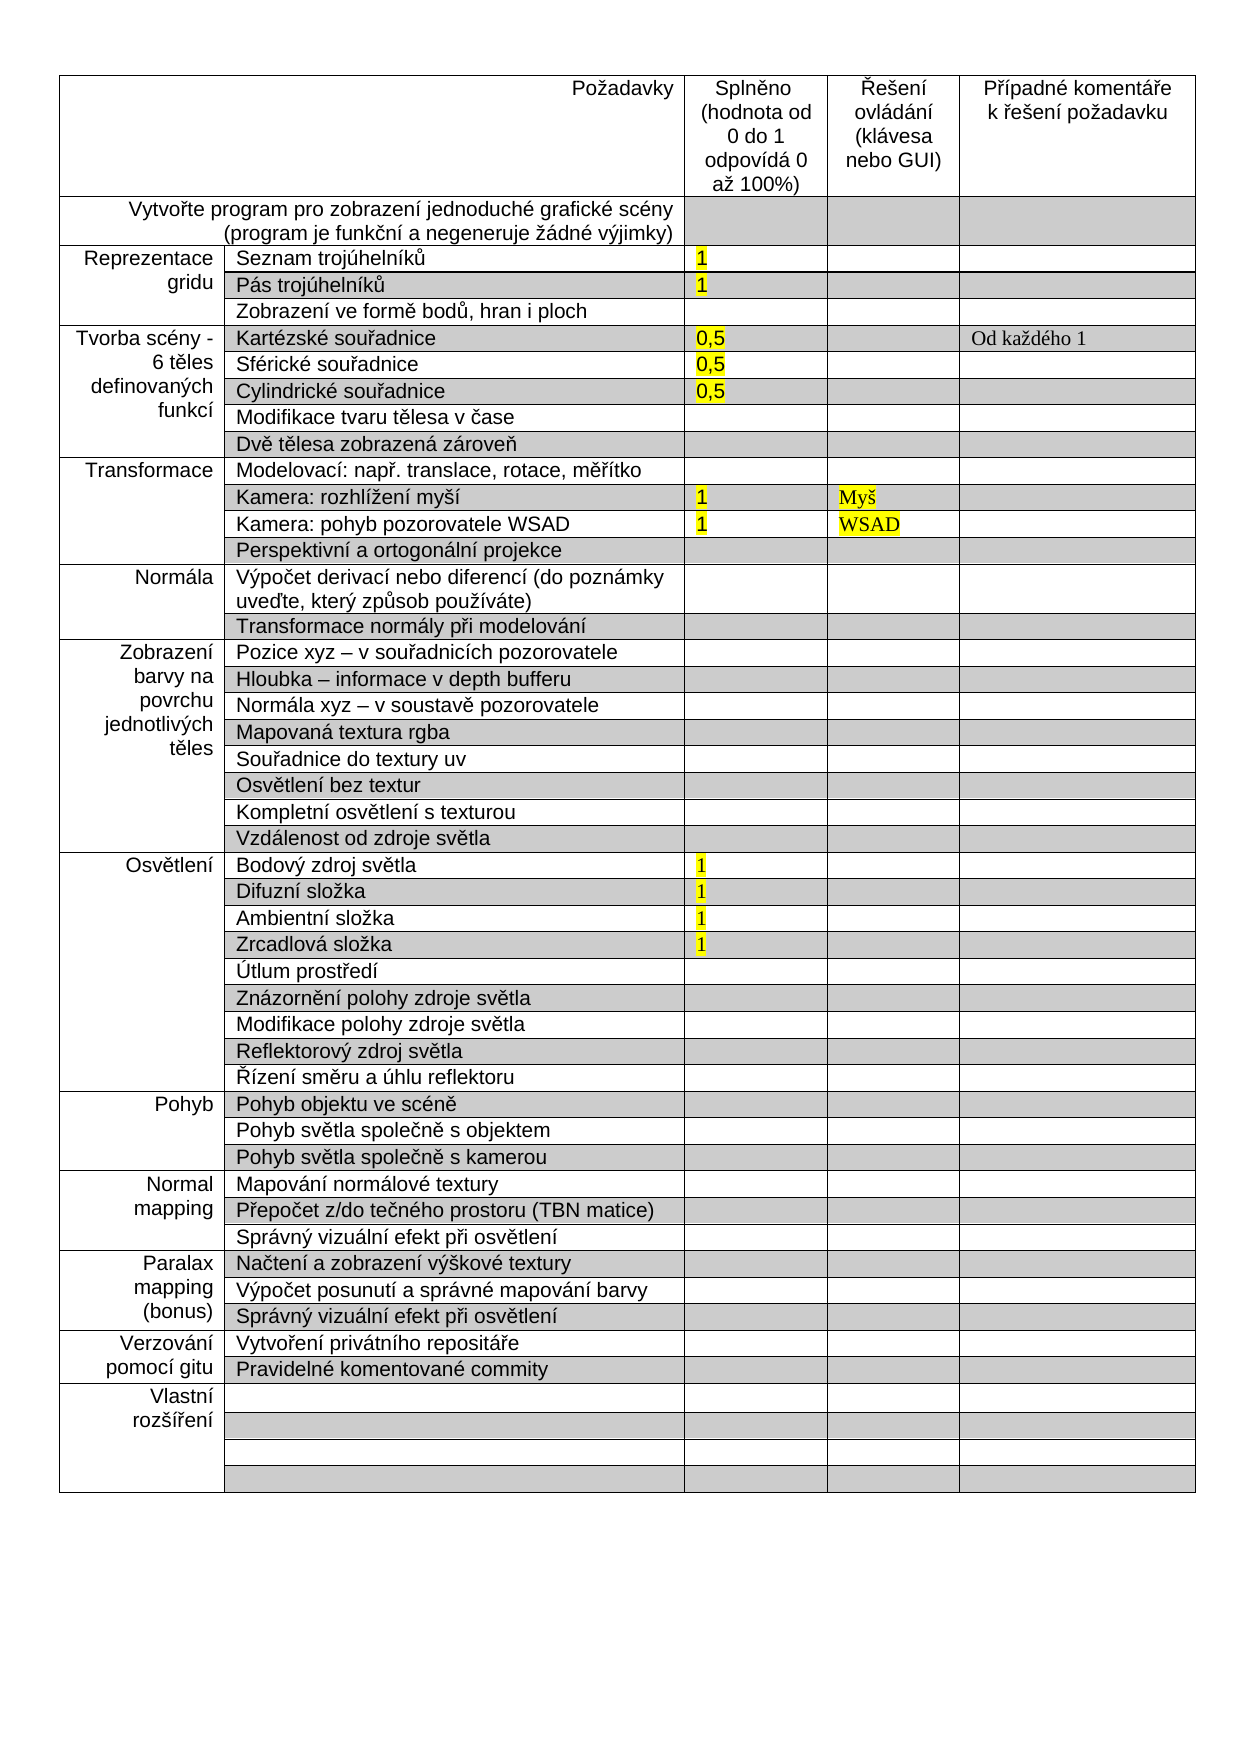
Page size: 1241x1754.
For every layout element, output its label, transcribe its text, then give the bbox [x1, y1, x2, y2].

table_cell [225, 1413, 684, 1438]
table_cell [685, 1278, 827, 1303]
table_cell [828, 746, 959, 772]
table_cell [828, 1413, 959, 1438]
table_cell [828, 1065, 959, 1091]
table_cell [960, 1466, 1195, 1492]
table_cell [828, 1198, 959, 1223]
table_cell 1 [685, 879, 827, 905]
table_cell Dvě tělesa zobrazená zároveň [225, 432, 684, 457]
table_cell Souřadnice do textury uv [225, 746, 684, 772]
table_cell Pravidelné komentované commity [225, 1357, 684, 1383]
table_cell WSAD [828, 511, 959, 537]
table_cell [960, 853, 1195, 878]
table_cell [828, 1145, 959, 1170]
table_cell 0,5 [685, 379, 827, 404]
table_cell Pohyb [60, 1092, 224, 1170]
table_cell [685, 1357, 827, 1383]
table_cell [828, 565, 959, 612]
table_cell [828, 985, 959, 1011]
table_cell Kartézské souřadnice [225, 326, 684, 351]
table_cell [685, 1304, 827, 1330]
table_cell [685, 1384, 827, 1412]
table_cell [960, 432, 1195, 457]
table_cell Mapovaná textura rgba [225, 720, 684, 745]
table_cell [685, 1145, 827, 1170]
table_header Požadavky [60, 76, 684, 196]
table_cell Kamera: rozhlížení myší [225, 485, 684, 510]
table_cell [828, 1440, 959, 1465]
table_cell Pohyb objektu ve scéně [225, 1092, 684, 1117]
table_cell Transformace normály při modelování [225, 614, 684, 639]
table_cell Modifikace tvaru tělesa v čase [225, 405, 684, 431]
table_cell [685, 614, 827, 639]
table_cell [828, 720, 959, 745]
table_cell Kompletní osvětlení s texturou [225, 800, 684, 825]
table_cell Načtení a zobrazení výškové textury [225, 1251, 684, 1277]
table_cell [828, 1225, 959, 1250]
table_cell [828, 1118, 959, 1144]
table_cell Pás trojúhelníků [225, 273, 684, 298]
table_cell [960, 1012, 1195, 1037]
table_cell Výpočet posunutí a správné mapování barvy [225, 1278, 684, 1303]
table_cell [828, 773, 959, 798]
table_cell [685, 1198, 827, 1223]
table_cell Normála xyz – v soustavě pozorovatele [225, 693, 684, 719]
table_cell [828, 1304, 959, 1330]
table_cell [828, 538, 959, 563]
table_cell [828, 1331, 959, 1356]
table_cell [828, 1039, 959, 1064]
table_cell [960, 565, 1195, 612]
table_cell [960, 1251, 1195, 1277]
table_cell Hloubka – informace v depth bufferu [225, 667, 684, 692]
table_cell [685, 667, 827, 692]
table_cell [960, 1118, 1195, 1144]
table_cell 1 [685, 932, 827, 958]
table_cell [960, 773, 1195, 798]
table_cell Osvětlení bez textur [225, 773, 684, 798]
table_cell [828, 1278, 959, 1303]
table_cell Přepočet z/do tečného prostoru (TBN matice) [225, 1198, 684, 1223]
table_cell [828, 1466, 959, 1492]
table_cell [960, 1092, 1195, 1117]
table_cell [828, 614, 959, 639]
table_cell [685, 1012, 827, 1037]
table_cell [828, 1171, 959, 1197]
table_cell Paralax mapping (bonus) [60, 1251, 224, 1330]
table_cell Útlum prostředí [225, 959, 684, 984]
table_cell Bodový zdroj světla [225, 853, 684, 878]
table_cell [960, 1171, 1195, 1197]
table_cell [828, 299, 959, 324]
table_cell [828, 1092, 959, 1117]
table_cell Pohyb světla společně s kamerou [225, 1145, 684, 1170]
table_cell [960, 1039, 1195, 1064]
table_cell [685, 1331, 827, 1356]
table_cell Mapování normálové textury [225, 1171, 684, 1197]
table_cell [828, 326, 959, 351]
table_cell 1 [685, 906, 827, 931]
table_cell [685, 299, 827, 324]
table_cell Správný vizuální efekt při osvětlení [225, 1304, 684, 1330]
table_cell [960, 1065, 1195, 1091]
table_cell [960, 538, 1195, 563]
table_cell [828, 246, 959, 271]
table_cell [828, 959, 959, 984]
table_cell [225, 1440, 684, 1465]
table_cell [828, 800, 959, 825]
table_cell [960, 1278, 1195, 1303]
table_cell [828, 932, 959, 958]
table_cell [685, 565, 827, 612]
table_cell [960, 1384, 1195, 1412]
table_cell Reprezentace gridu [60, 246, 224, 324]
table_cell [828, 273, 959, 298]
table_cell [960, 826, 1195, 852]
table_cell Vzdálenost od zdroje světla [225, 826, 684, 852]
table_cell [828, 879, 959, 905]
table_cell [960, 405, 1195, 431]
table_cell [960, 932, 1195, 958]
table_cell [685, 985, 827, 1011]
table_cell [685, 800, 827, 825]
table_cell [685, 773, 827, 798]
table_cell [685, 1413, 827, 1438]
table_cell Řízení směru a úhlu reflektoru [225, 1065, 684, 1091]
table_cell Perspektivní a ortogonální projekce [225, 538, 684, 563]
table_cell [960, 640, 1195, 666]
table_cell [960, 667, 1195, 692]
table_cell [960, 1440, 1195, 1465]
table_cell Správný vizuální efekt při osvětlení [225, 1225, 684, 1250]
table_cell 1 [685, 511, 827, 537]
table_cell [960, 693, 1195, 719]
table_cell Osvětlení [60, 853, 224, 1091]
table_cell [828, 693, 959, 719]
table_cell [960, 1357, 1195, 1383]
table_cell [685, 720, 827, 745]
table_cell [828, 667, 959, 692]
table_cell [685, 1171, 827, 1197]
table_cell Vytvoření privátního repositáře [225, 1331, 684, 1356]
table_cell [960, 485, 1195, 510]
table_cell [960, 800, 1195, 825]
table_cell [960, 906, 1195, 931]
table_cell Reflektorový zdroj světla [225, 1039, 684, 1064]
table_cell [960, 1331, 1195, 1356]
table_cell [828, 197, 959, 245]
table_cell [685, 538, 827, 563]
table_cell [960, 273, 1195, 298]
table_cell [685, 693, 827, 719]
table_cell [828, 352, 959, 378]
table_cell 1 [685, 485, 827, 510]
table_cell 0,5 [685, 326, 827, 351]
table_cell [685, 1092, 827, 1117]
table_cell [960, 246, 1195, 271]
table_cell [685, 826, 827, 852]
table_cell 1 [685, 853, 827, 878]
table_cell Sférické souřadnice [225, 352, 684, 378]
table_cell [960, 720, 1195, 745]
table_header Případné komentáře k řešení požadavku [960, 76, 1195, 196]
table_cell [828, 405, 959, 431]
table_cell Zobrazení ve formě bodů, hran i ploch [225, 299, 684, 324]
table_cell [960, 959, 1195, 984]
table_cell [685, 405, 827, 431]
table_cell Verzování pomocí gitu [60, 1331, 224, 1383]
table_cell [685, 746, 827, 772]
table_cell [960, 1413, 1195, 1438]
table_header Řešení ovládání (klávesa nebo GUI) [828, 76, 959, 196]
table_cell [685, 1251, 827, 1277]
table_cell [225, 1384, 684, 1412]
table_cell [960, 1304, 1195, 1330]
table_cell [828, 458, 959, 484]
table_cell Ambientní složka [225, 906, 684, 931]
table_cell [685, 1225, 827, 1250]
table_cell Výpočet derivací nebo diferencí (do poznámky uveďte, který způsob používáte) [225, 565, 684, 612]
table_cell [960, 352, 1195, 378]
table_cell Pozice xyz – v souřadnicích pozorovatele [225, 640, 684, 666]
table_cell [685, 1039, 827, 1064]
table_cell Kamera: pohyb pozorovatele WSAD [225, 511, 684, 537]
table_cell [828, 826, 959, 852]
table_cell [960, 614, 1195, 639]
table_cell Modifikace polohy zdroje světla [225, 1012, 684, 1037]
table_cell [960, 879, 1195, 905]
table_cell Transformace [60, 458, 224, 563]
table_cell Tvorba scény - 6 těles definovaných funkcí [60, 326, 224, 457]
table_cell [225, 1466, 684, 1492]
table_cell [828, 1012, 959, 1037]
table_cell [960, 299, 1195, 324]
table_cell [685, 1118, 827, 1144]
table_cell Zobrazení barvy na povrchu jednotlivých těles [60, 640, 224, 852]
table_cell Seznam trojúhelníků [225, 246, 684, 271]
table_cell [960, 1198, 1195, 1223]
table_cell [828, 853, 959, 878]
table_cell [960, 985, 1195, 1011]
table_cell [685, 1466, 827, 1492]
table_cell Cylindrické souřadnice [225, 379, 684, 404]
table_cell Myš [828, 485, 959, 510]
table_cell [828, 1357, 959, 1383]
table_cell Difuzní složka [225, 879, 684, 905]
table_cell [960, 379, 1195, 404]
table_cell Normal mapping [60, 1171, 224, 1250]
table_cell [685, 1065, 827, 1091]
table_cell [828, 906, 959, 931]
table_cell Vytvořte program pro zobrazení jednoduché grafické scény (program je funkční a negeneruje žádné výjimky) [60, 197, 684, 245]
table_cell Vlastní rozšíření [60, 1384, 224, 1492]
table_cell [960, 458, 1195, 484]
table_cell [685, 640, 827, 666]
table_cell [828, 379, 959, 404]
table_cell [960, 197, 1195, 245]
table_cell Zrcadlová složka [225, 932, 684, 958]
table_cell Znázornění polohy zdroje světla [225, 985, 684, 1011]
table_cell [960, 746, 1195, 772]
table_cell [685, 959, 827, 984]
table_cell 1 [685, 246, 827, 271]
table_cell Modelovací: např. translace, rotace, měřítko [225, 458, 684, 484]
table_cell [828, 640, 959, 666]
table_cell [685, 432, 827, 457]
table_cell Od každého 1 [960, 326, 1195, 351]
table_cell [828, 1384, 959, 1412]
table_cell 1 [685, 273, 827, 298]
table_cell [828, 1251, 959, 1277]
table_cell Pohyb světla společně s objektem [225, 1118, 684, 1144]
table_cell [828, 432, 959, 457]
table_cell 0,5 [685, 352, 827, 378]
table_cell [960, 1145, 1195, 1170]
table_cell [960, 1225, 1195, 1250]
table_cell [685, 197, 827, 245]
table_cell [685, 458, 827, 484]
table_cell Normála [60, 565, 224, 639]
table_header Splněno (hodnota od 0 do 1 odpovídá 0 až 100%) [685, 76, 827, 196]
table_cell [960, 511, 1195, 537]
table_cell [685, 1440, 827, 1465]
